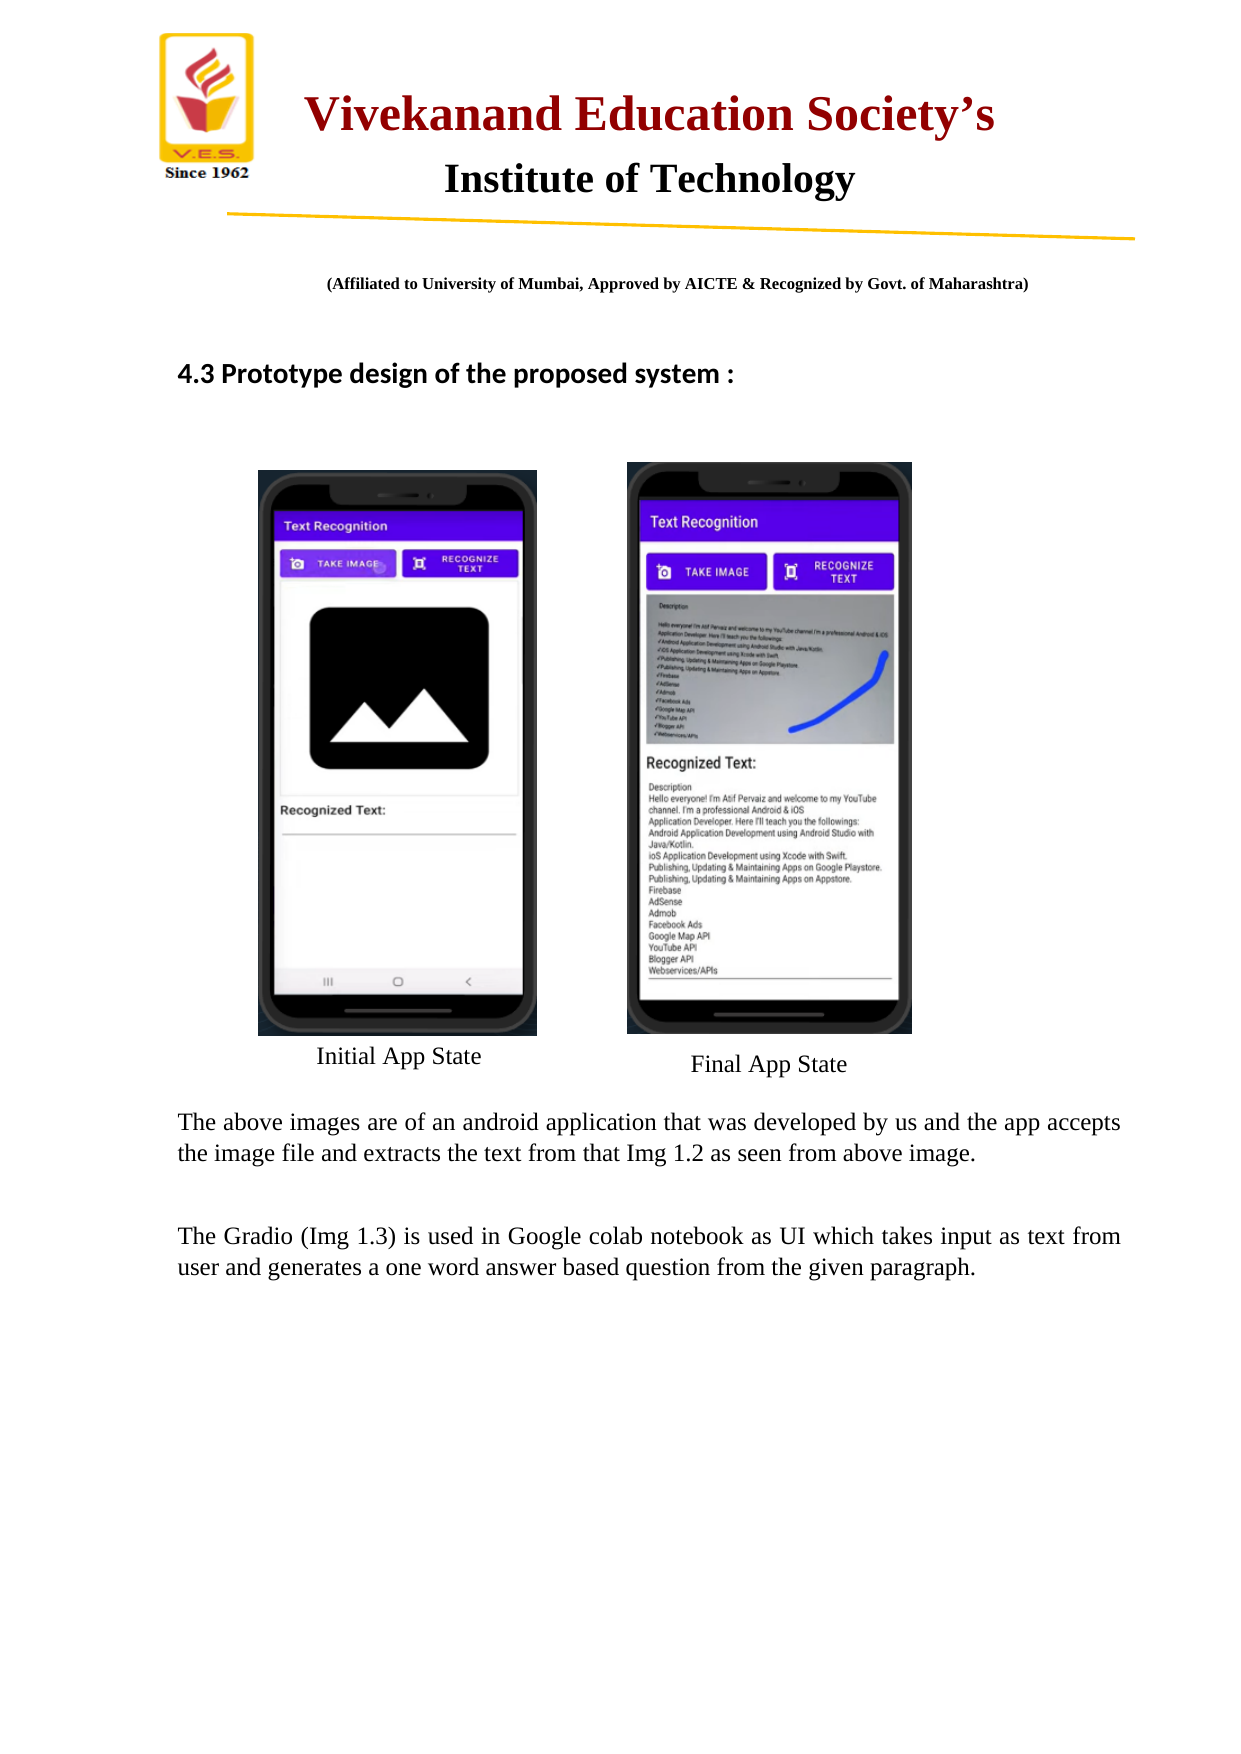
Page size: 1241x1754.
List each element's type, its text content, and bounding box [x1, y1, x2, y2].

text The Gradio (Img 1.3) is used in Google colab notebook as UI which takes input as text from user and generates a one word answer based question from the given paragraph. [177, 1221, 1122, 1281]
picture [158, 33, 259, 182]
picture [258, 470, 537, 1036]
text The above images are of an android application that was developed by us and the app accepts the image file and extracts the text from that Img 1.2 as seen from above image. [177, 1107, 1122, 1167]
subtitle 4.3 Prototype design of the proposed system : [177, 356, 1122, 391]
picture [627, 462, 912, 1034]
